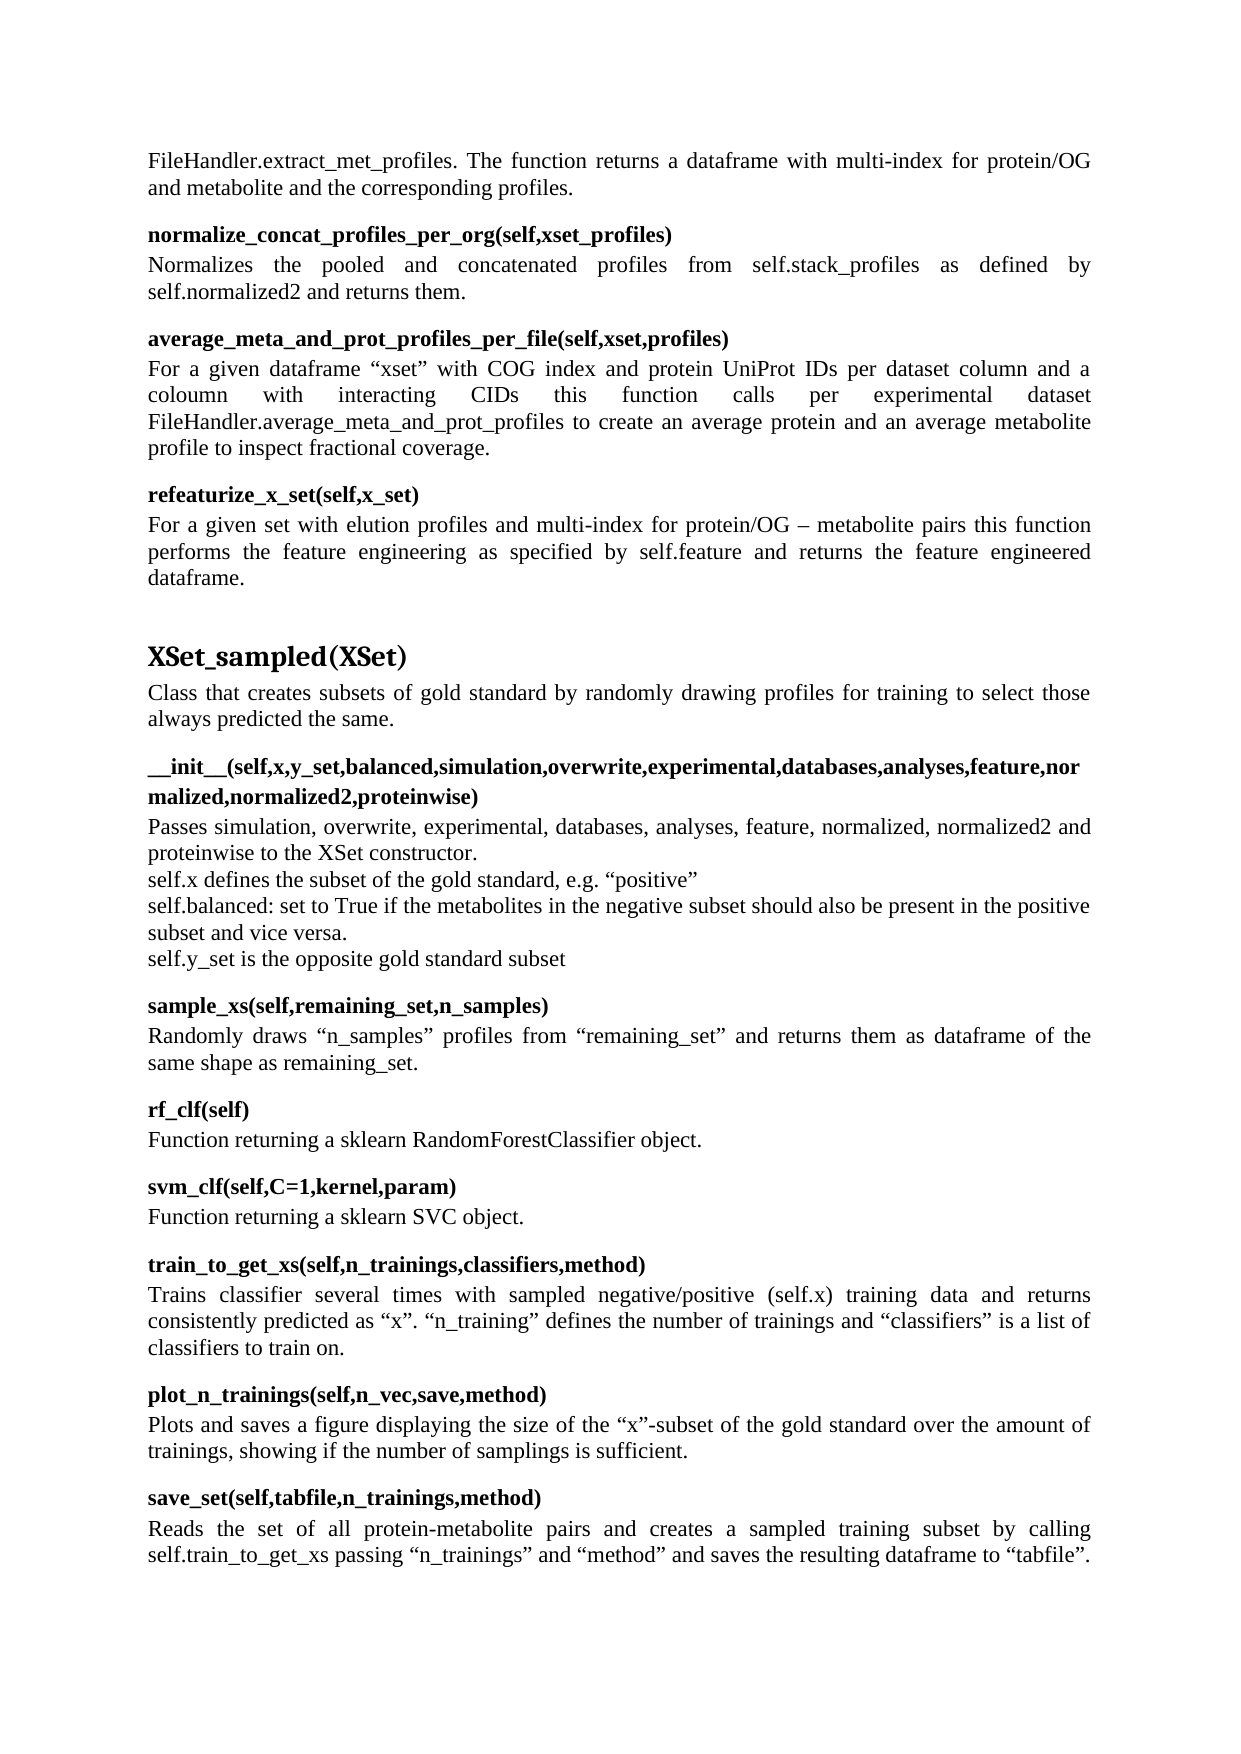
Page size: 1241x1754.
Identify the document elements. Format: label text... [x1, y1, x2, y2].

subtitle rf_clf(self) [148, 1096, 1093, 1122]
subtitle refeaturize_x_set(self,x_set) [148, 481, 1093, 508]
text For a given set with elution profiles and multi-index for protein/OG – metabolite pairs this function performs the feature engineering as specified by self.feature and returns the feature engineered dataframe. [148, 512, 1093, 591]
subtitle train_to_get_xs(self,n_trainings,classifiers,method) [148, 1251, 1093, 1277]
text Passes simulation, overwrite, experimental, databases, analyses, feature, normalized, normalized2 and proteinwise to the XSet constructor. [148, 813, 1093, 866]
text Trains classifier several times with sampled negative/positive (self.x) training data and returns consistently predicted as “x”. “n_training” defines the number of trainings and “classifiers” is a list of classifiers to train on. [148, 1281, 1093, 1360]
subtitle sample_xs(self,remaining_set,n_samples) [148, 992, 1093, 1018]
text self.balanced: set to True if the metabolites in the negative subset should also be present in the positive subset and vice versa. [148, 892, 1093, 945]
text self.y_set is the opposite gold standard subset [148, 945, 1093, 971]
subtitle average_meta_and_prot_profiles_per_file(self,xset,profiles) [148, 325, 1093, 351]
text Plots and saves a figure displaying the size of the “x”-subset of the gold standard over the amount of trainings, showing if the number of samplings is sufficient. [148, 1411, 1093, 1464]
subtitle XSet_sampled(XSet) [148, 641, 1093, 674]
subtitle svm_clf(self,C=1,kernel,param) [148, 1173, 1093, 1199]
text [148, 148, 1093, 200]
text Function returning a sklearn SVC object. [148, 1203, 1093, 1230]
text Function returning a sklearn RandomForestClassifier object. [148, 1126, 1093, 1152]
subtitle __init__(self,x,y_set,balanced,simulation,overwrite,experimental,databases,analyses,feature,normalized,normalized2,proteinwise) [148, 753, 1093, 809]
text self.x defines the subset of the gold standard, e.g. “positive” [148, 866, 1093, 892]
text Normalizes the pooled and concatenated profiles from self.stack_profiles as defined by self.normalized2 and returns them. [148, 251, 1093, 304]
subtitle plot_n_trainings(self,n_vec,save,method) [148, 1381, 1093, 1407]
text Class that creates subsets of gold standard by randomly drawing profiles for training to select those always predicted the same. [148, 679, 1093, 732]
text Randomly draws “n_samples” profiles from “remaining_set” and returns them as dataframe of the same shape as remaining_set. [148, 1022, 1093, 1075]
subtitle save_set(self,tabfile,n_trainings,method) [148, 1484, 1093, 1511]
text Reads the set of all protein-metabolite pairs and creates a sampled training subset by calling self.train_to_get_xs passing “n_trainings” and “method” and saves the resulting dataframe to “tabfile”. [148, 1515, 1093, 1567]
text For a given dataframe “xset” with COG index and protein UniProt IDs per dataset column and a coloumn with interacting CIDs this function calls per experimental dataset FileHandler.average_meta_and_prot_profiles to create an average protein and an average metabolite profile to inspect fractional coverage. [148, 355, 1093, 461]
subtitle normalize_concat_profiles_per_org(self,xset_profiles) [148, 221, 1093, 247]
